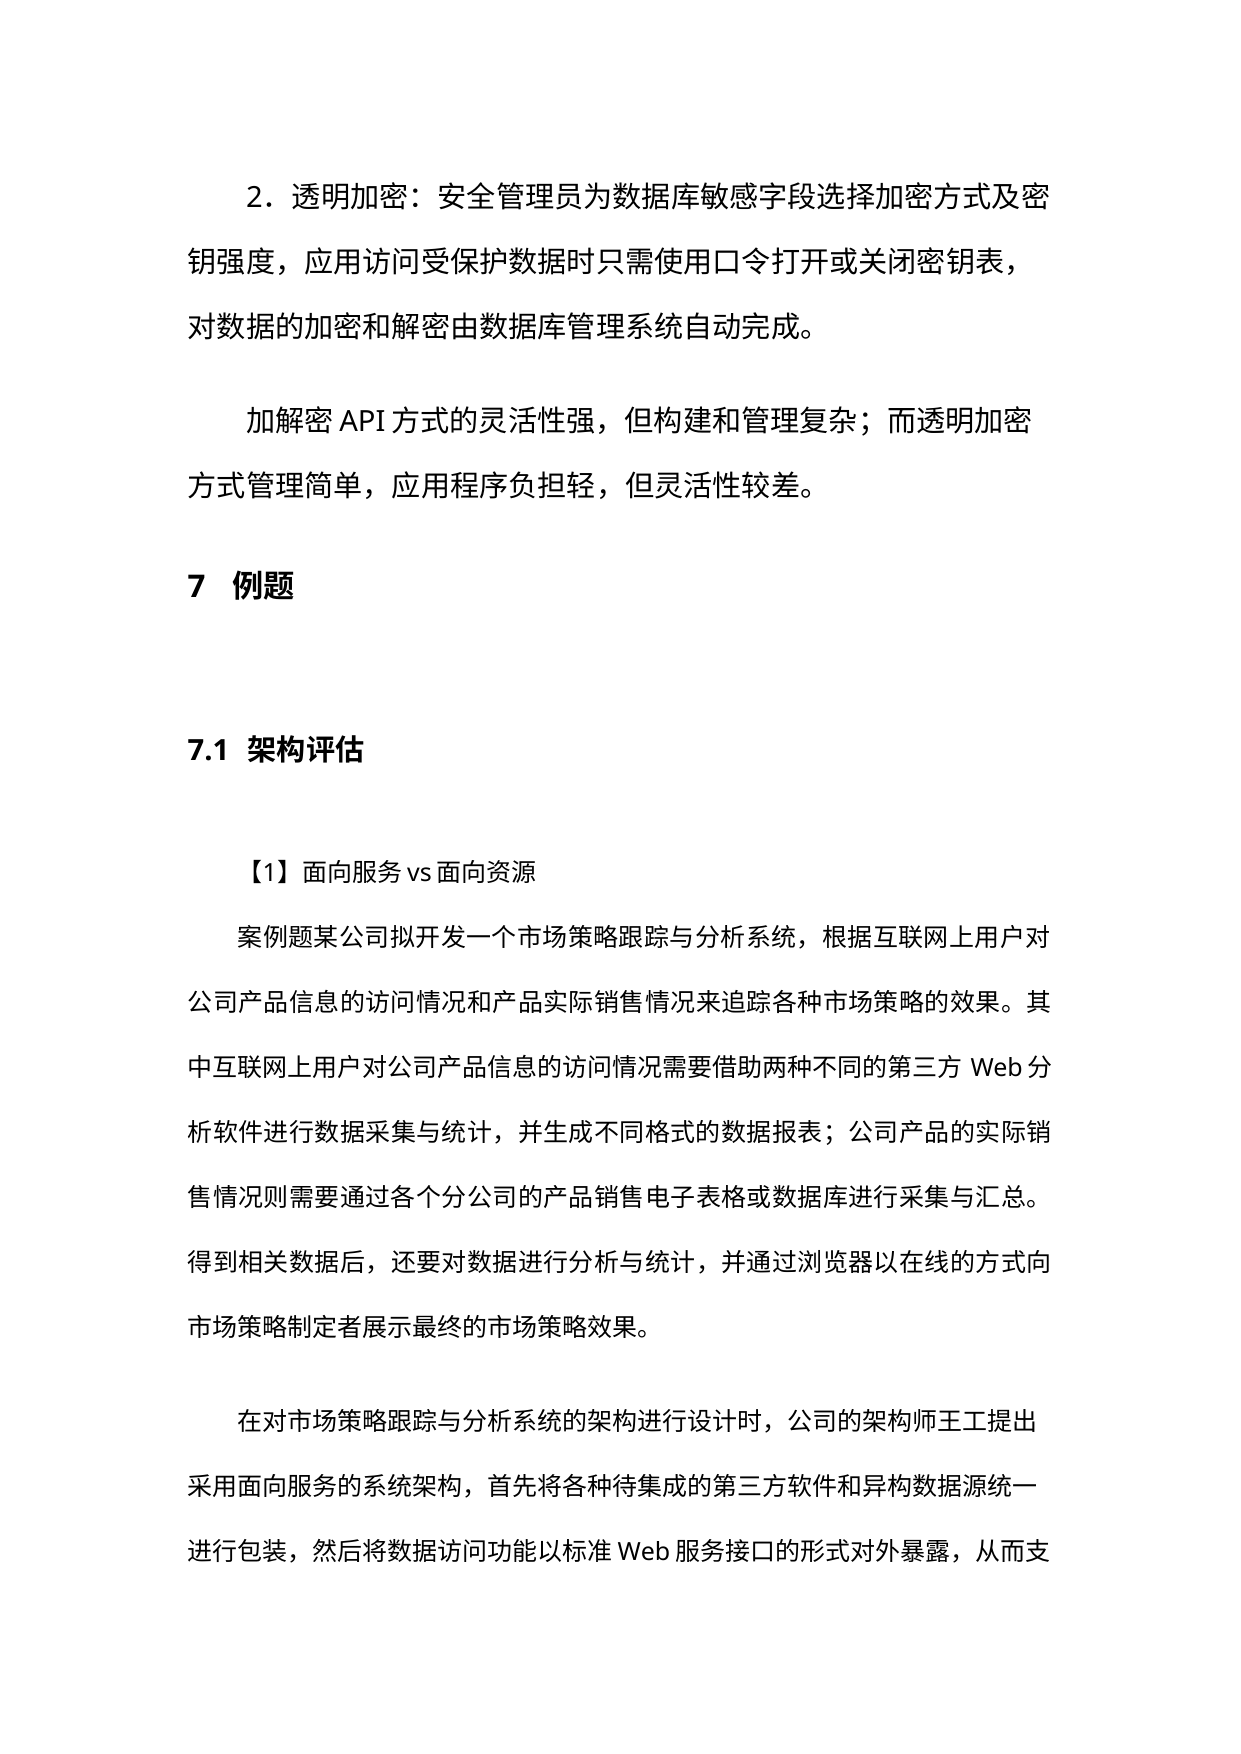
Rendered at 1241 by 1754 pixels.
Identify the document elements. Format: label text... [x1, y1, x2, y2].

text 【1】面向服务vs面向资源 [187, 838, 1053, 903]
text 2．透明加密：安全管理员为数据库敏感字段选择加密方式及密钥强度，应用访问受保护数据时只需使用口令打开或关闭密钥表，对数据的加密和解密由数据库管理系统自动完成。 [187, 162, 1053, 357]
subtitle 架构评估 [187, 715, 1053, 780]
text 加解密API方式的灵活性强，但构建和管理复杂；而透明加密方式管理简单，应用程序负担轻，但灵活性较差。 [187, 386, 1053, 516]
text 案例题某公司拟开发一个市场策略跟踪与分析系统，根据互联网上用户对公司产品信息的访问情况和产品实际销售情况来追踪各种市场策略的效果。其中互联网上用户对公司产品信息的访问情况需要借助两种不同的第三方Web分析软件进行数据采集与统计，并生成不同格式的数据报表；公司产品的实际销售情况则需要通过各个分公司的产品销售电子表格或数据库进行采集与汇总。得到相关数据后，还要对数据进行分析与统计，并通过浏览器以在线的方式向市场策略制定者展示最终的市场策略效果。 [187, 903, 1053, 1358]
subtitle 例题 [187, 552, 1053, 617]
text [187, 1387, 1053, 1582]
